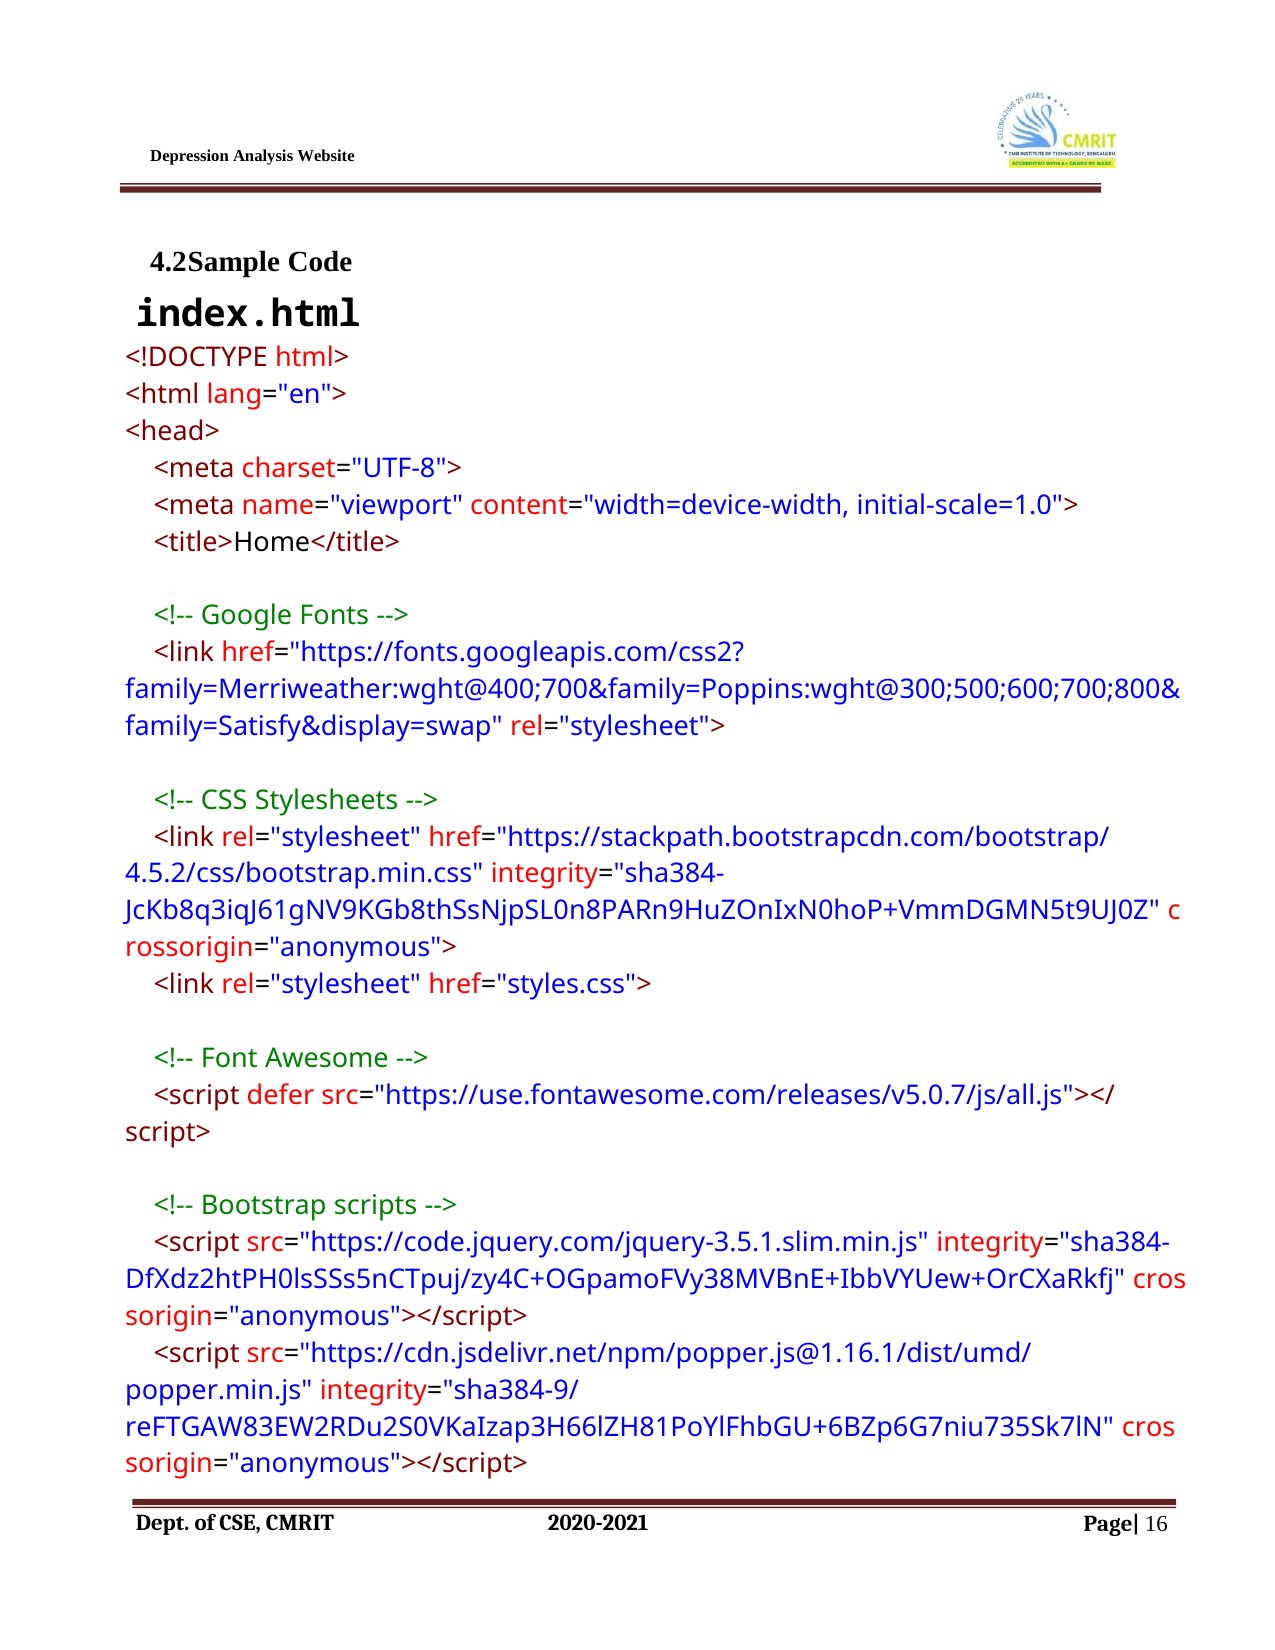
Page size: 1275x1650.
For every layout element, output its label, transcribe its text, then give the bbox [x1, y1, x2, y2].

subtitle index.html [125, 287, 1187, 338]
text <link rel="stylesheet" href="styles.css"> [125, 964, 1187, 1001]
picture [997, 92, 1117, 168]
subtitle Sample Code [150, 244, 1187, 277]
text <link href="https://fonts.googleapis.com/css2?family=Merriweather:wght@400;700&family=Poppins:wght@300;500;600;700;800&family=Satisfy&display=swap" rel="stylesheet"> [125, 633, 1187, 743]
text <title>Home</title> [125, 522, 1187, 559]
text <script defer src="https://use.fontawesome.com/releases/v5.0.7/js/all.js"></script> [125, 1075, 1187, 1149]
text <!-- CSS Stylesheets --> [125, 780, 1187, 817]
text <!-- Font Awesome --> [125, 1038, 1187, 1075]
text <link rel="stylesheet" href="https://stackpath.bootstrapcdn.com/bootstrap/4.5.2/css/bootstrap.min.css" integrity="sha384-JcKb8q3iqJ61gNV9KGb8thSsNjpSL0n8PARn9HuZOnIxN0hoP+VmmDGMN5t9UJ0Z" crossorigin="anonymous"> [125, 817, 1187, 964]
text <script src="https://cdn.jsdelivr.net/npm/popper.js@1.16.1/dist/umd/popper.min.js" integrity="sha384-9/reFTGAW83EW2RDu2S0VKaIzap3H66lZH81PoYlFhbGU+6BZp6G7niu735Sk7lN" crossorigin="anonymous"></script> [125, 1333, 1187, 1481]
text <meta charset="UTF-8"> [125, 448, 1187, 485]
text <html lang="en"> [125, 374, 1187, 411]
text <!-- Google Fonts --> [125, 596, 1187, 633]
text <!-- Bootstrap scripts --> [125, 1186, 1187, 1223]
text <head> [125, 411, 1187, 448]
text <!DOCTYPE html> [125, 338, 1187, 374]
text <meta name="viewport" content="width=device-width, initial-scale=1.0"> [125, 485, 1187, 522]
text <script src="https://code.jquery.com/jquery-3.5.1.slim.min.js" integrity="sha384-DfXdz2htPH0lsSSs5nCTpuj/zy4C+OGpamoFVy38MVBnE+IbbVYUew+OrCXaRkfj" crossorigin="anonymous"></script> [125, 1223, 1187, 1333]
